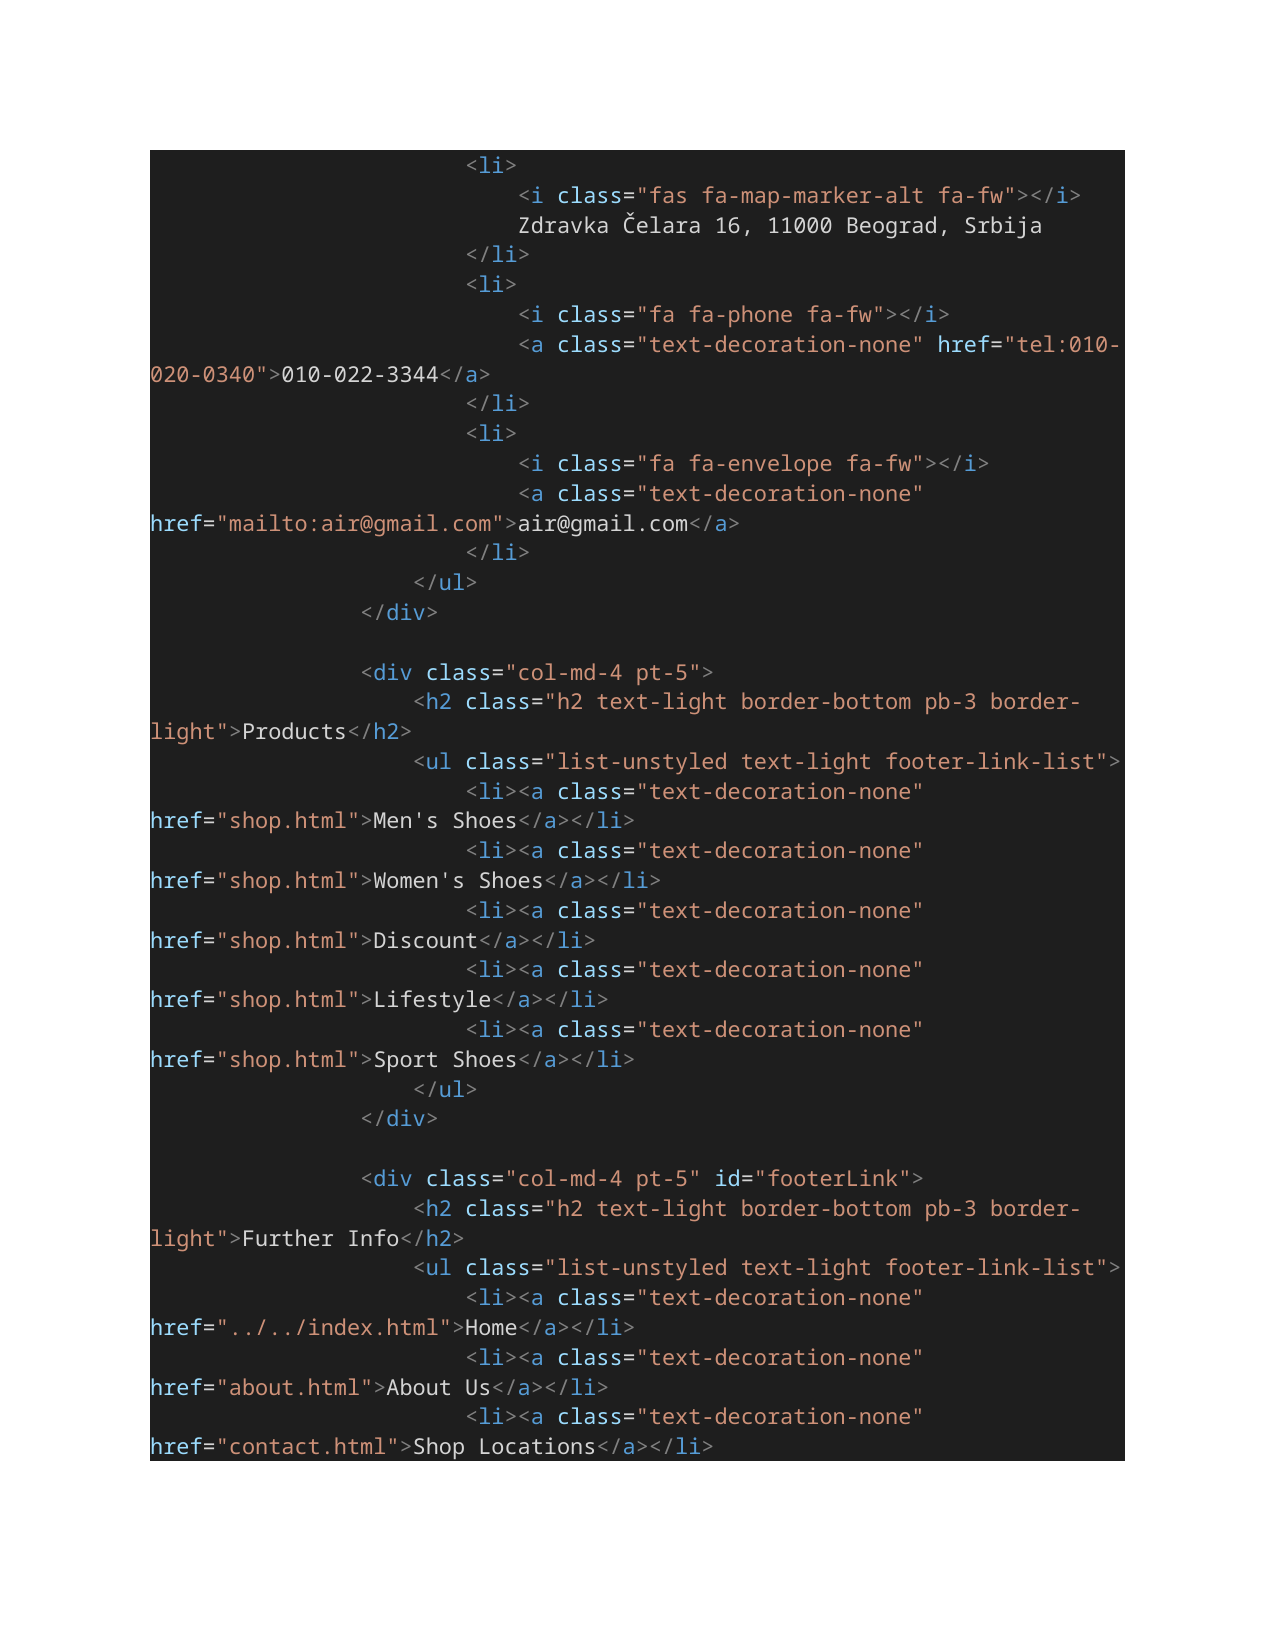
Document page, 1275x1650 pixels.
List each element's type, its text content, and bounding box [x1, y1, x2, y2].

text <ul class="list-unstyled text-light footer-link-list"> [150, 746, 1125, 776]
text <li><a class="text-decoration-none" href="about.html">About Us</a></li> [150, 1342, 1125, 1401]
text <li> [150, 150, 1125, 180]
text </div> [150, 597, 1125, 627]
text <li><a class="text-decoration-none" href="shop.html">Lifestyle</a></li> [150, 954, 1125, 1014]
text </li> [150, 388, 1125, 418]
text <div class="col-md-4 pt-5"> [150, 656, 1125, 686]
text <div class="col-md-4 pt-5" id="footerLink"> [150, 1163, 1125, 1193]
text <li><a class="text-decoration-none" href="shop.html">Men's Shoes</a></li> [150, 776, 1125, 835]
text <a class="text-decoration-none" href="tel:010-020-0340">010-022-3344</a> [150, 329, 1125, 388]
text <h2 class="h2 text-light border-bottom pb-3 border-light">Products</h2> [150, 686, 1125, 746]
text </div> [150, 1103, 1125, 1133]
text <li><a class="text-decoration-none" href="../../index.html">Home</a></li> [150, 1282, 1125, 1342]
text </li> [150, 537, 1125, 567]
text </ul> [150, 567, 1125, 597]
text </ul> [150, 1073, 1125, 1103]
text <li><a class="text-decoration-none" href="shop.html">Women's Shoes</a></li> [150, 835, 1125, 895]
text <li><a class="text-decoration-none" href="shop.html">Discount</a></li> [150, 895, 1125, 954]
text <i class="fa fa-envelope fa-fw"></i> [150, 448, 1125, 478]
text <li> [150, 418, 1125, 448]
text <ul class="list-unstyled text-light footer-link-list"> [150, 1252, 1125, 1282]
text <li><a class="text-decoration-none" href="shop.html">Sport Shoes</a></li> [150, 1014, 1125, 1073]
text Zdravka Čelara 16, 11000 Beograd, Srbija [150, 209, 1125, 239]
text <i class="fas fa-map-marker-alt fa-fw"></i> [150, 180, 1125, 209]
text <a class="text-decoration-none" href="mailto:air@gmail.com">air@gmail.com</a> [150, 478, 1125, 537]
text <li><a class="text-decoration-none" href="contact.html">Shop Locations</a></li> [150, 1401, 1125, 1461]
text </li> [150, 239, 1125, 269]
text <li> [150, 269, 1125, 299]
text <i class="fa fa-phone fa-fw"></i> [150, 299, 1125, 329]
text <h2 class="h2 text-light border-bottom pb-3 border-light">Further Info</h2> [150, 1193, 1125, 1252]
